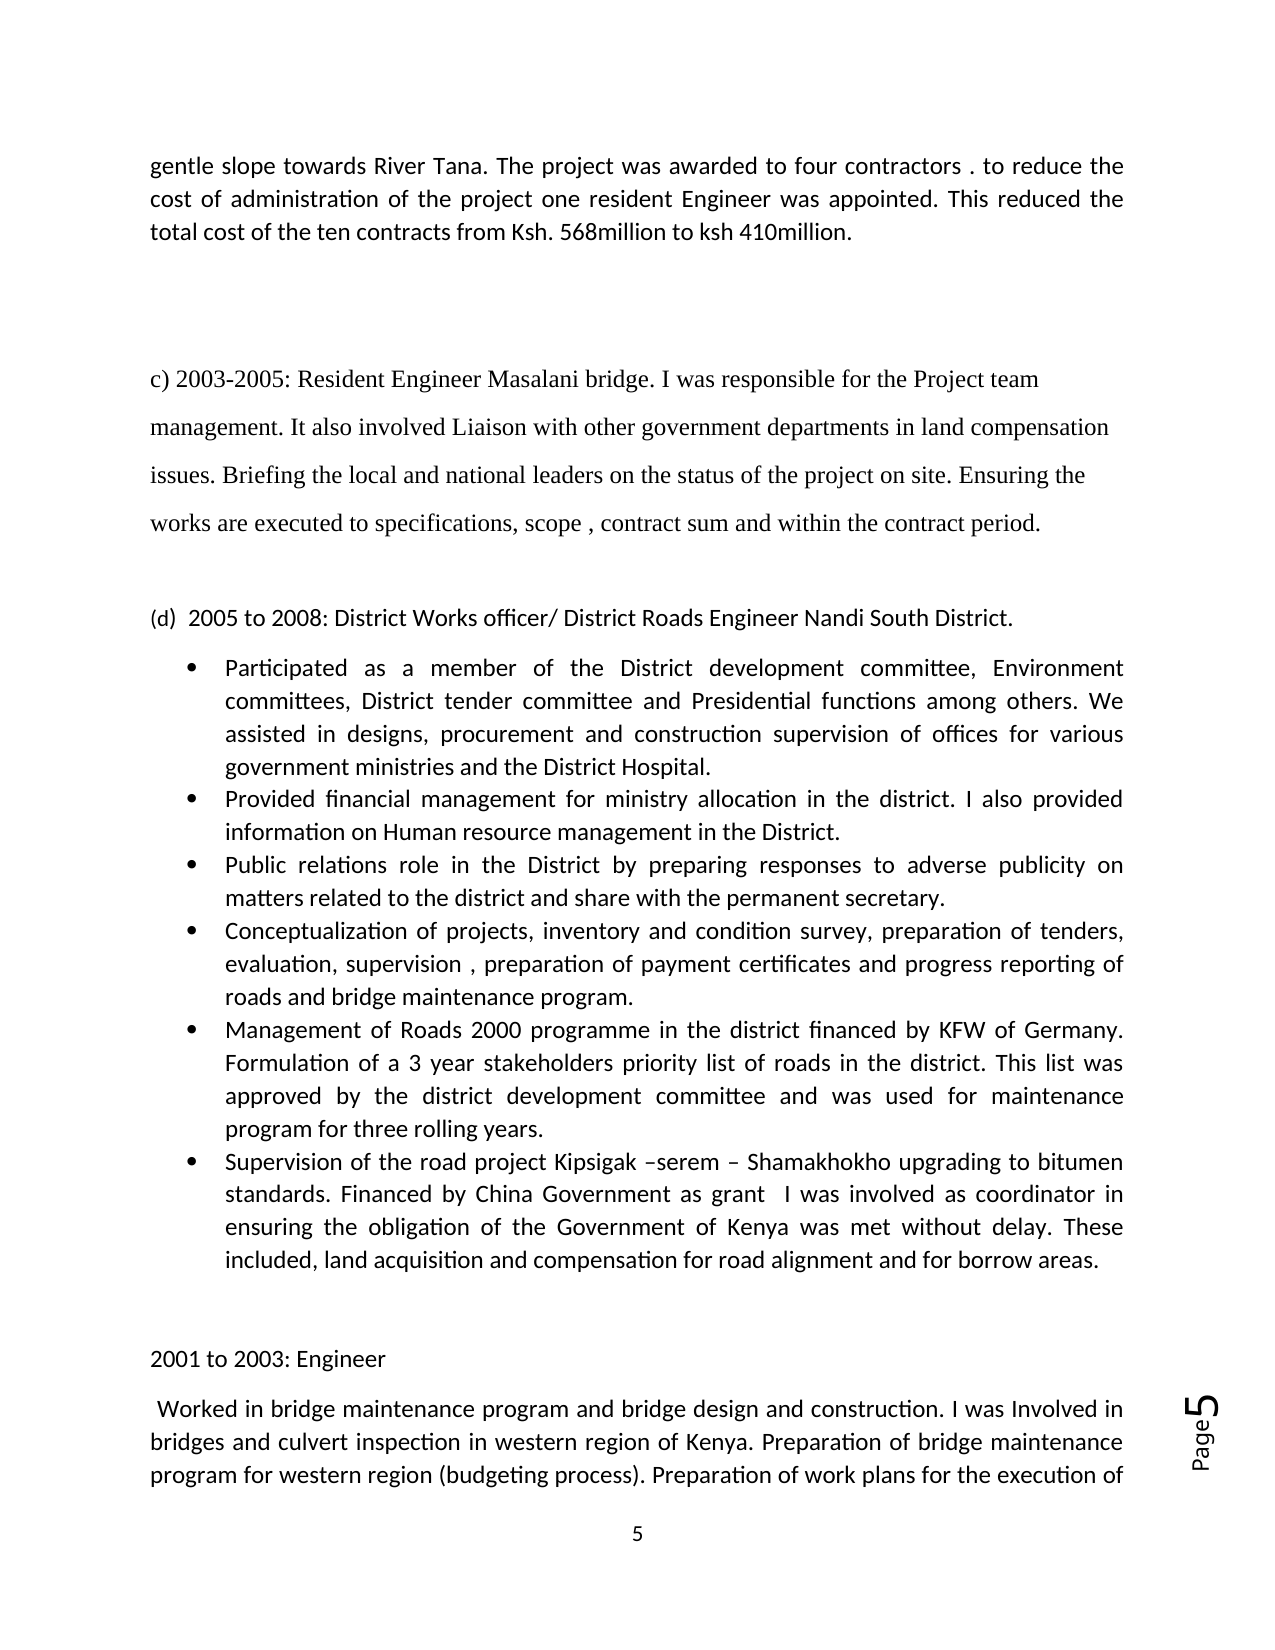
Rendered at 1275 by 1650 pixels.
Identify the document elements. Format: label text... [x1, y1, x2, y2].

text c) 2003-2005: Resident Engineer Masalani bridge. I was responsible for the Project team [150, 364, 1125, 393]
list Conceptualization of projects, inventory and condition survey, preparation of tenders, evaluation, supervision , preparation of payment certificates and progress reporting of roads and bridge maintenance program. [187, 915, 1125, 1012]
text management. It also involved Liaison with other government departments in land compensation [150, 412, 1125, 441]
text issues. Briefing the local and national leaders on the status of the project on site. Ensuring the [150, 460, 1125, 489]
list Supervision of the road project Kipsigak –serem – Shamakhokho upgrading to bitumen standards. Financed by China Government as grant I was involved as coordinator in ensuring the obligation of the Government of Kenya was met without delay. These included, land acquisition and compensation for road alignment and for borrow areas. [187, 1146, 1125, 1275]
list Management of Roads 2000 programme in the district financed by KFW of Germany. Formulation of a 3 year stakeholders priority list of roads in the district. This list was approved by the district development committee and was used for maintenance program for three rolling years. [187, 1014, 1125, 1143]
text works are executed to specifications, scope , contract sum and within the contract period. [150, 508, 1125, 536]
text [150, 150, 1125, 246]
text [150, 1393, 1125, 1489]
list Provided financial management for ministry allocation in the district. I also provided information on Human resource management in the District. [187, 783, 1125, 847]
text 2001 to 2003: Engineer [150, 1343, 1125, 1374]
text (d) 2005 to 2008: District Works officer/ District Roads Engineer Nandi South District. [150, 602, 1125, 633]
list Participated as a member of the District development committee, Environment committees, District tender committee and Presidential functions among others. We assisted in designs, procurement and construction supervision of offices for various government ministries and the District Hospital. [187, 652, 1125, 781]
list Public relations role in the District by preparing responses to adverse publicity on matters related to the district and share with the permanent secretary. [187, 849, 1125, 913]
